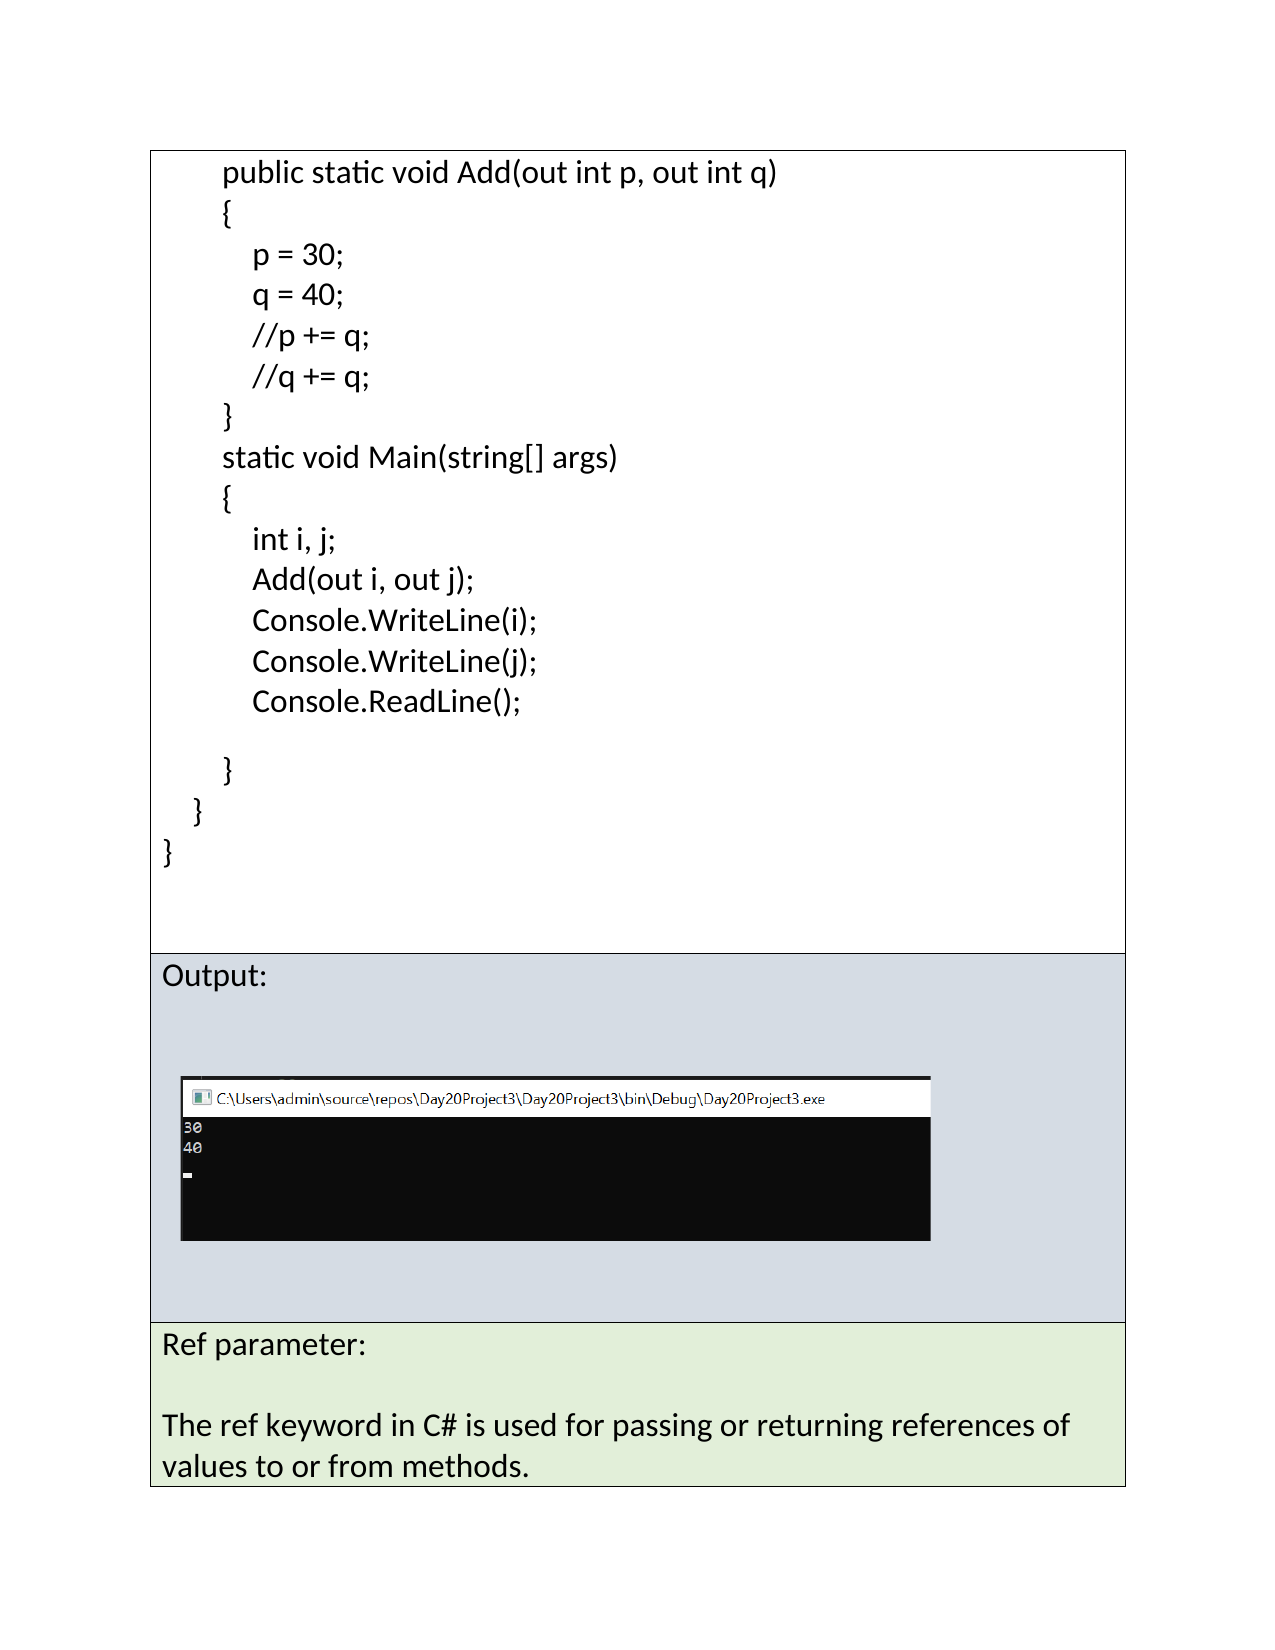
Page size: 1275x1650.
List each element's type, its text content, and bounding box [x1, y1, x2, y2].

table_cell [151, 1323, 1125, 1486]
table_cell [151, 151, 1125, 953]
table_cell Output: [151, 954, 1125, 1322]
